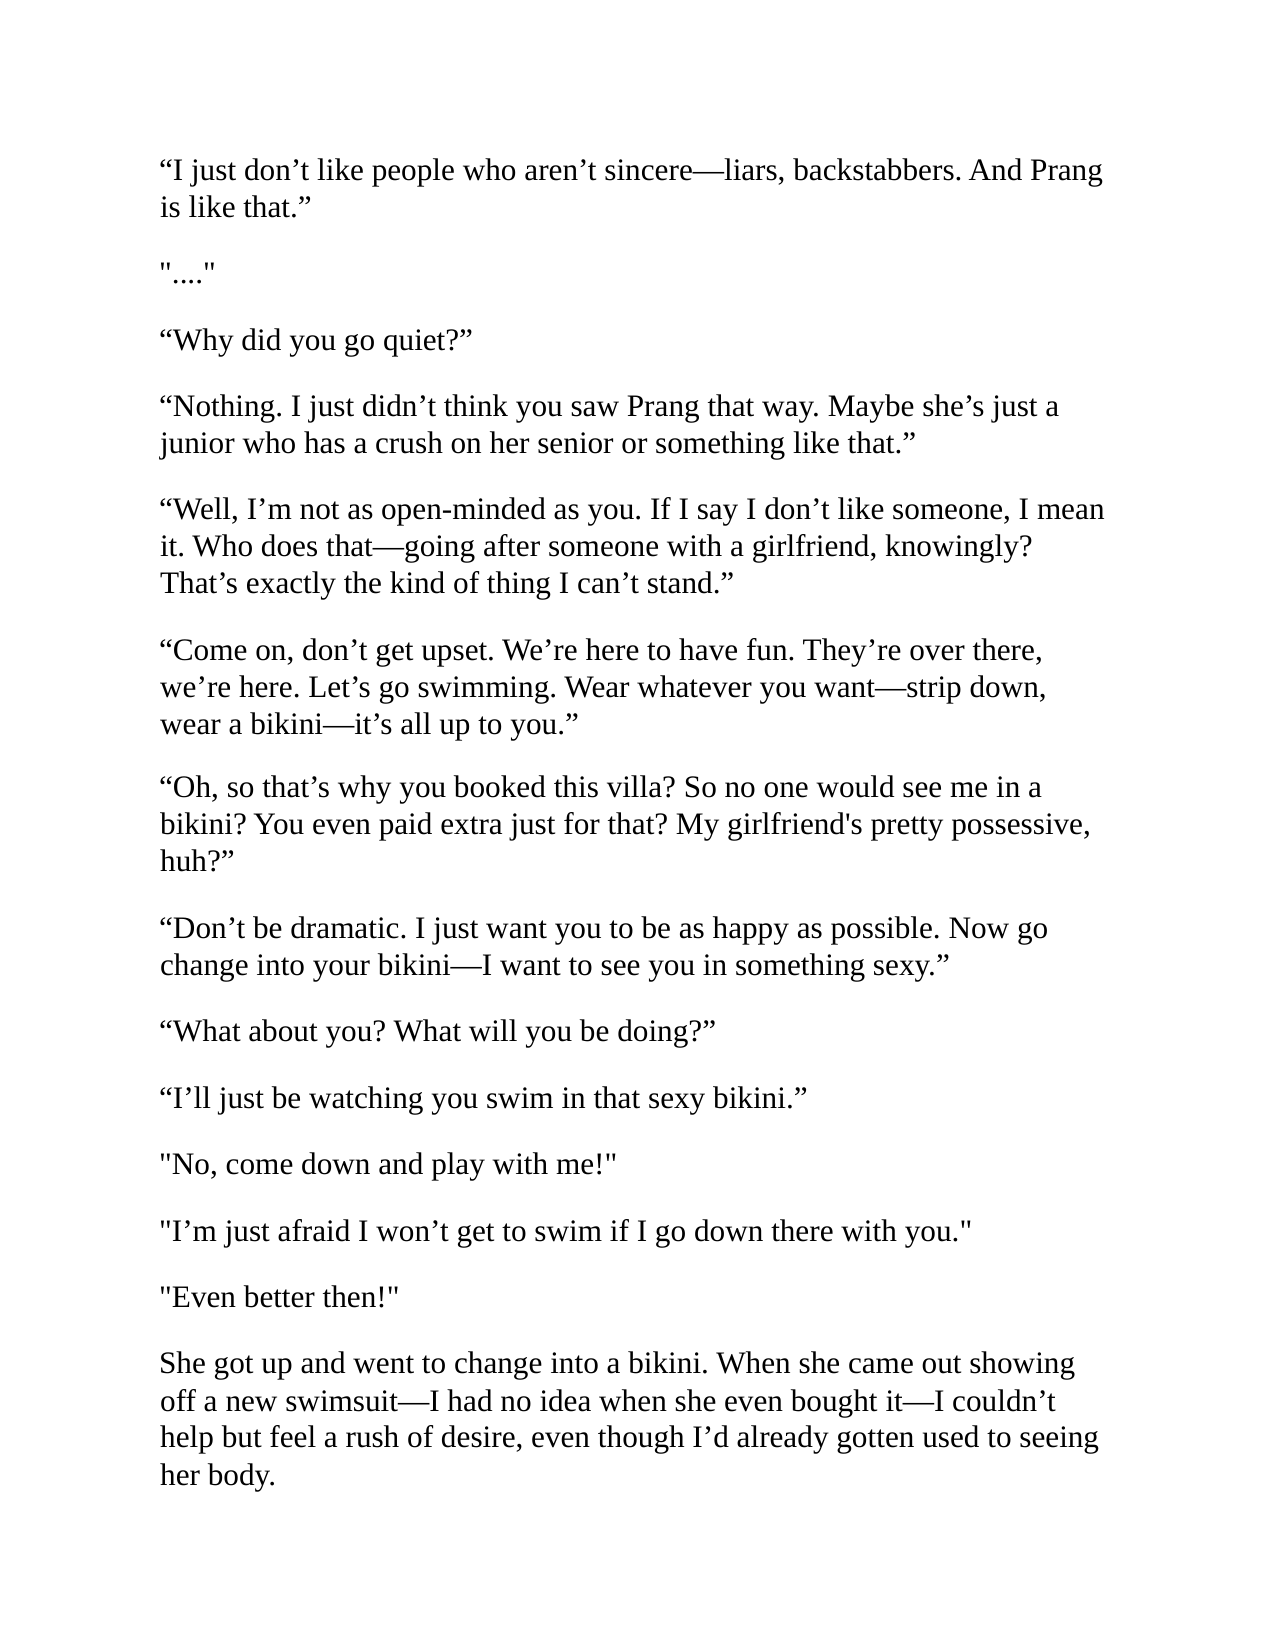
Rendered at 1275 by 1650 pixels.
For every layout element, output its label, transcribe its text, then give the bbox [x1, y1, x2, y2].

text “Why did you go quiet?” [159, 321, 1113, 357]
text "...." [159, 254, 1113, 290]
text “Well, I’m not as open-minded as you. If I say I don’t like someone, I mean it. Who does that—going after someone with a girlfriend, knowingly? That’s exactly the kind of thing I can’t stand.” [159, 491, 1113, 601]
text "Even better then!" [159, 1278, 1113, 1314]
text “Come on, don’t get upset. We’re here to have fun. They’re over there, we’re here. Let’s go swimming. Wear whatever you want—strip down, wear a bikini—it’s all up to you.” [159, 631, 1113, 741]
text “What about you? What will you be doing?” [159, 1012, 1113, 1048]
text “I’ll just be watching you swim in that sexy bikini.” [159, 1079, 1113, 1115]
text “Oh, so that’s why you booked this villa? So no one would see me in a bikini? You even paid extra just for that? My girlfriend's pretty possessive, huh?” [159, 769, 1113, 878]
text "No, come down and play with me!" [159, 1145, 1113, 1181]
text She got up and went to change into a bikini. When she came out showing off a new swimsuit—I had no idea when she even bought it—I couldn’t help but feel a rush of desire, even though I’d already gotten used to seeing her body. [159, 1345, 1113, 1492]
text “I just don’t like people who aren’t sincere—liars, backstabbers. And Prang is like that.” [160, 151, 1114, 224]
text "I’m just afraid I won’t get to swim if I go down there with you." [159, 1212, 1113, 1248]
text “Nothing. I just didn’t think you saw Prang that way. Maybe she’s just a junior who has a crush on her senior or something like that.” [159, 387, 1113, 460]
text “Don’t be dramatic. I just want you to be as happy as possible. Now go change into your bikini—I want to see you in something sexy.” [159, 909, 1113, 982]
